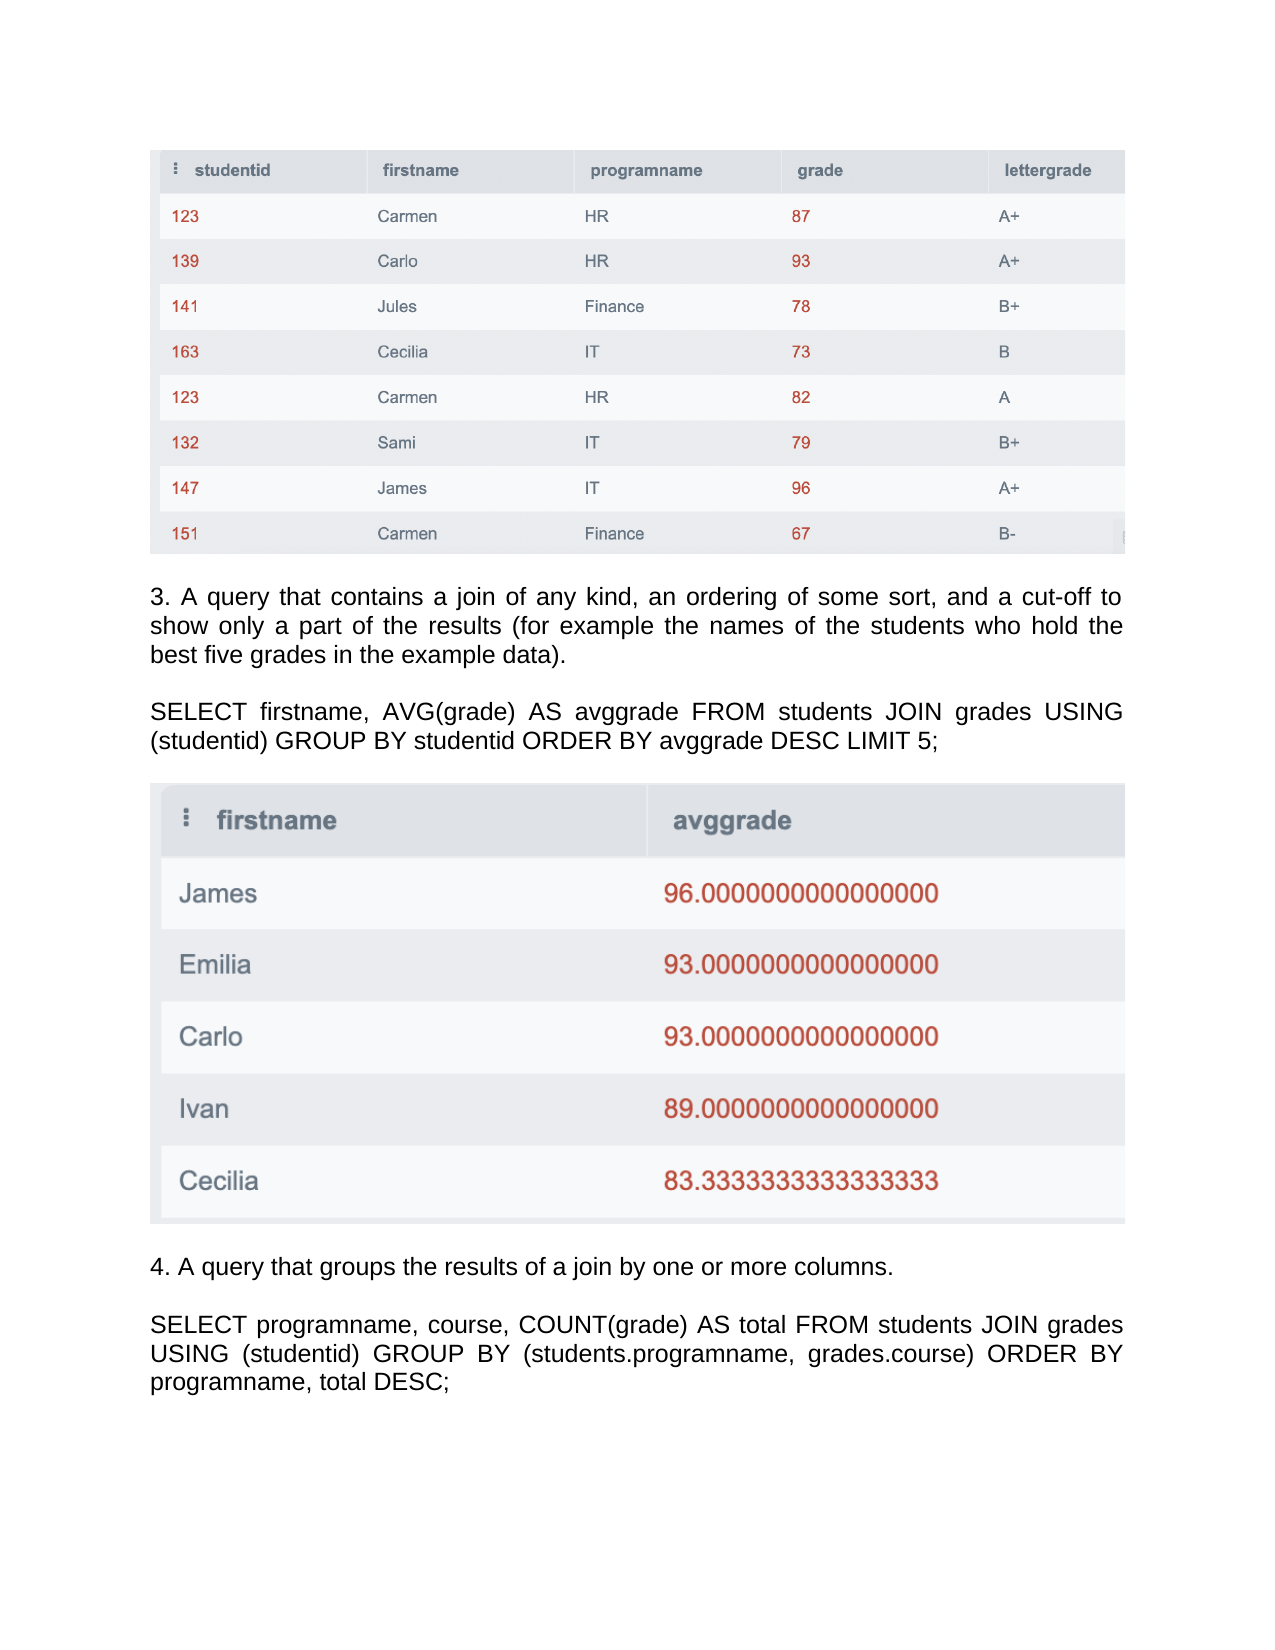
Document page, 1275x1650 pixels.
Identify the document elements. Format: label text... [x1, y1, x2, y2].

text 3. A query that contains a join of any kind, an ordering of some sort, and a cut-off to show only a part of the results (for example the names of the students who hold the best five grades in the example data). [150, 554, 1125, 668]
picture [150, 783, 1125, 1224]
text 4. A query that groups the results of a join by one or more columns. [150, 1224, 1125, 1281]
text SELECT firstname, AVG(grade) AS avggrade FROM students JOIN grades USING (studentid) GROUP BY studentid ORDER BY avggrade DESC LIMIT 5; [150, 697, 1125, 755]
picture [150, 150, 1125, 554]
text SELECT programname, course, COUNT(grade) AS total FROM students JOIN grades USING (studentid) GROUP BY (students.programname, grades.course) ORDER BY programname, total DESC; [150, 1310, 1125, 1396]
